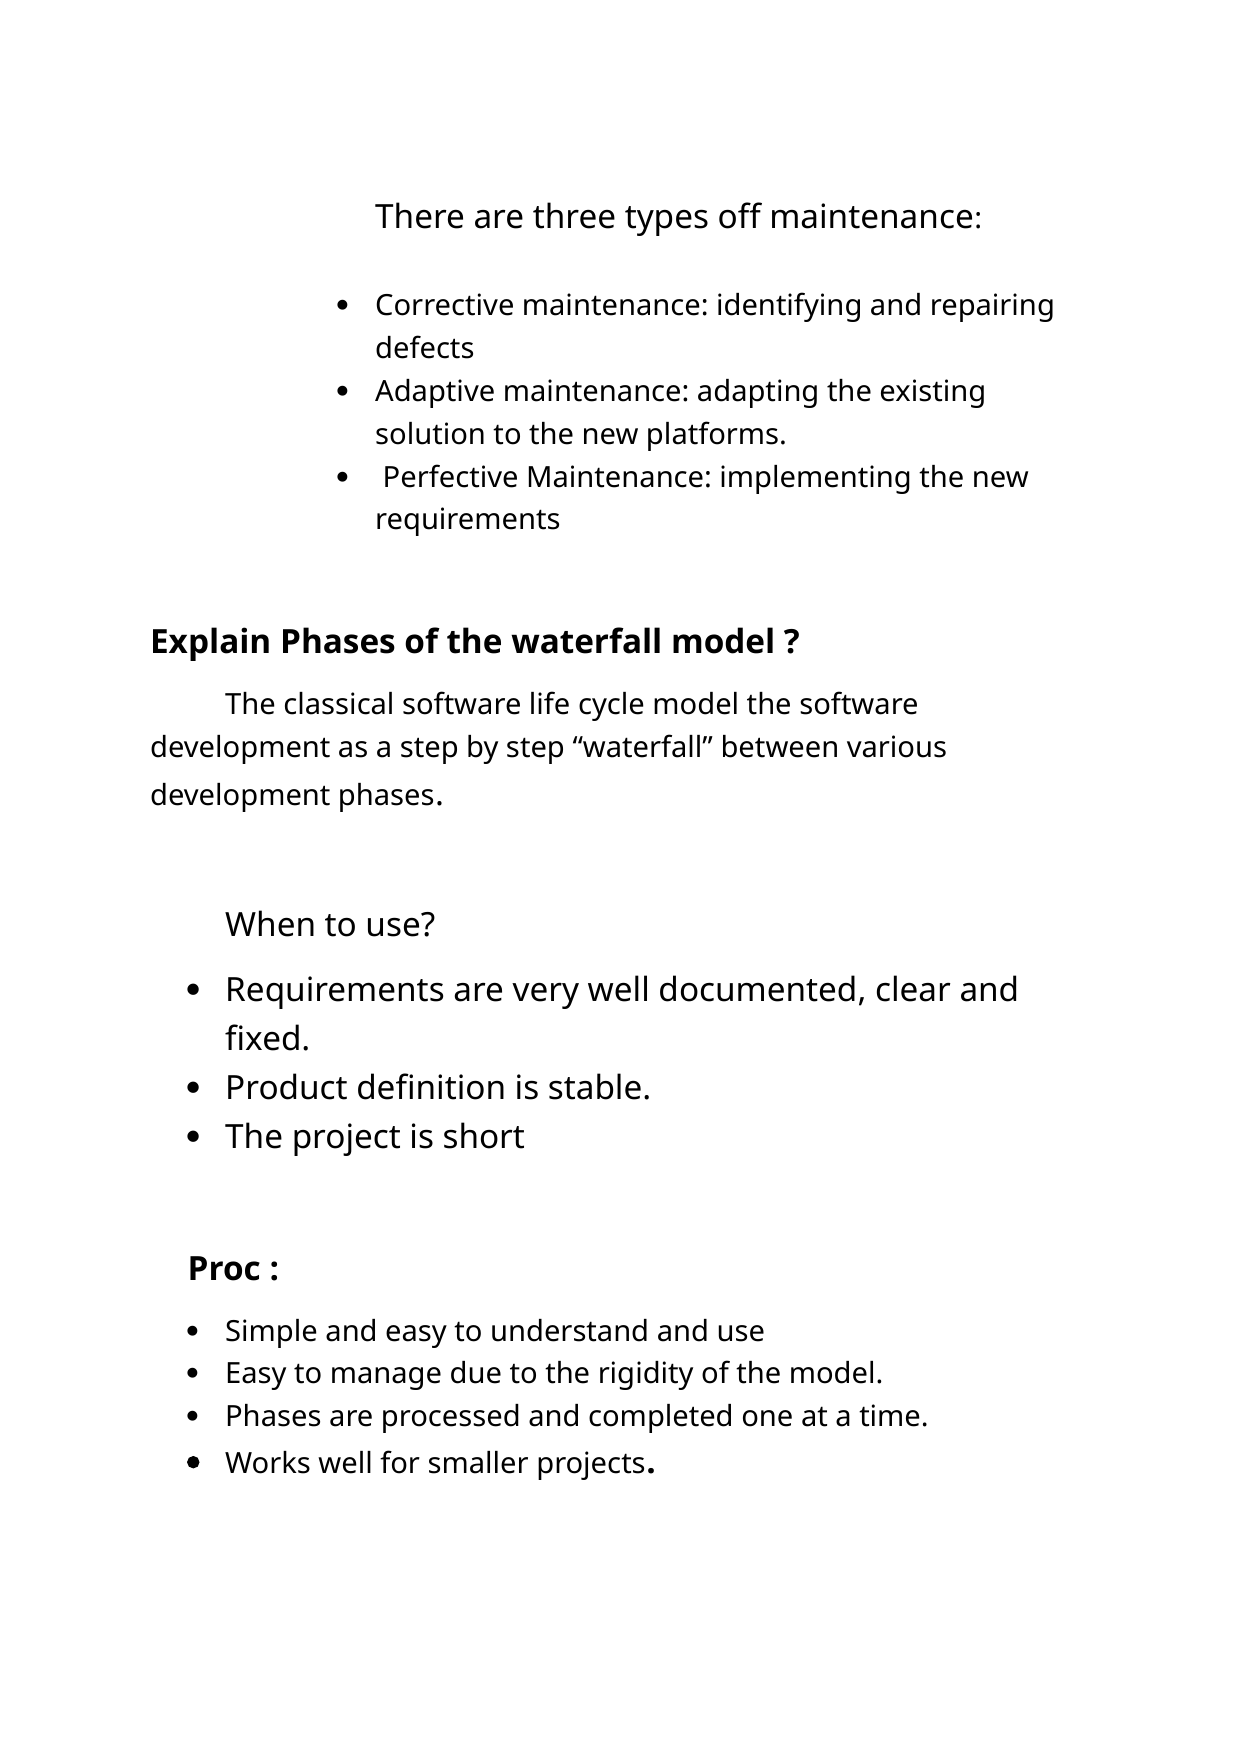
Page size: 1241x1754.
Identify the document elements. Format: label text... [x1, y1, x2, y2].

list Easy to manage due to the rigidity of the model. [187, 1353, 1090, 1392]
list Perfective Maintenance: implementing the new requirements [337, 456, 1090, 538]
list Works well for smaller projects. [187, 1438, 1090, 1484]
list Phases are processed and completed one at a time. [187, 1396, 1090, 1435]
text Explain Phases of the waterfall model ? [150, 618, 1090, 663]
list Adaptive maintenance: adapting the existing solution to the new platforms. [337, 370, 1090, 453]
text Proc : [187, 1244, 1090, 1290]
list There are three types off maintenance: [375, 193, 1090, 238]
text The classical software life cycle model the software development as a step by step “waterfall” between various development phases. [150, 683, 1090, 815]
list Simple and easy to understand and use [187, 1310, 1090, 1349]
text When to use? [150, 901, 1090, 946]
list Corrective maintenance: identifying and repairing defects [337, 284, 1090, 367]
list Product definition is stable. [187, 1064, 1090, 1109]
list The project is short [187, 1113, 1090, 1158]
list Requirements are very well documented, clear and fixed. [187, 966, 1090, 1061]
